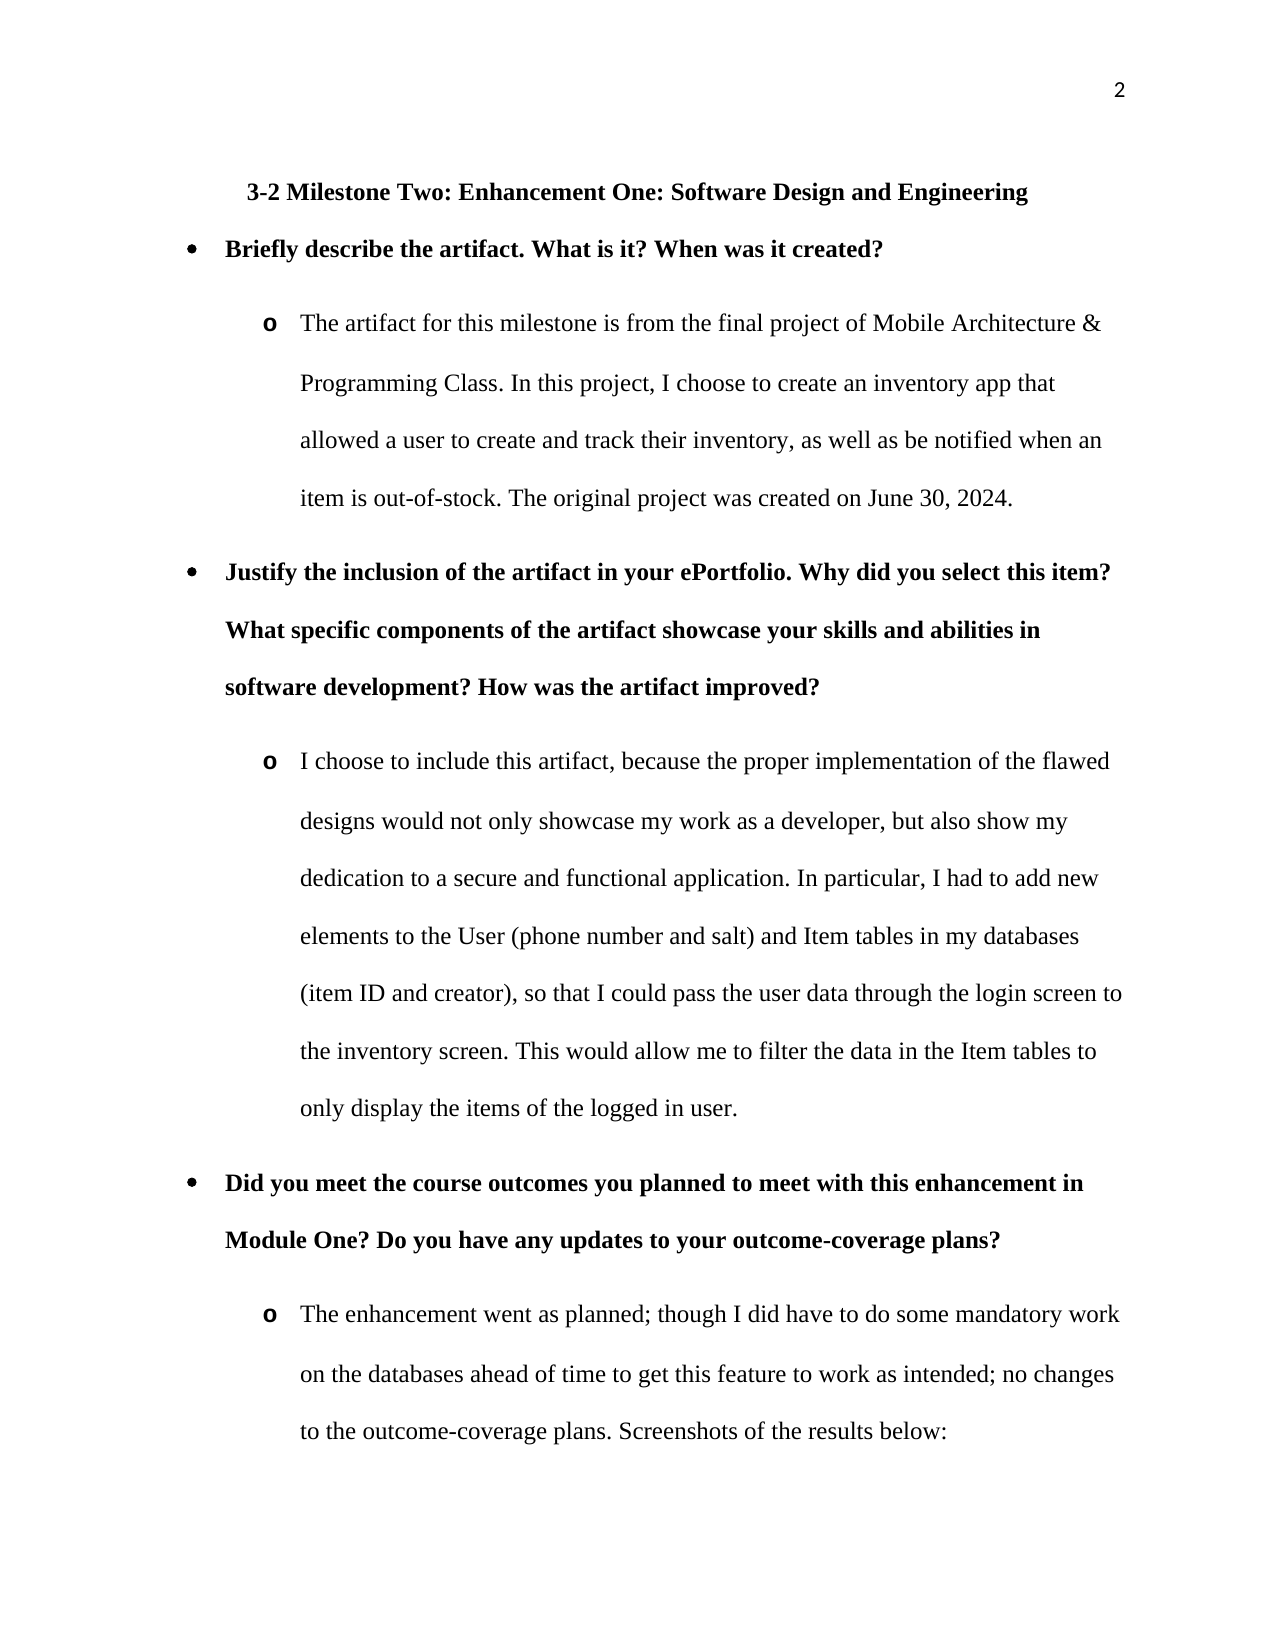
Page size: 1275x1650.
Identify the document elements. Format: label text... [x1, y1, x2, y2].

text 3-2 Milestone Two: Enhancement One: Software Design and Engineering [150, 177, 1125, 206]
list Did you meet the course outcomes you planned to meet with this enhancement in Module One? Do you have any updates to your outcome-coverage plans? [187, 1168, 1125, 1254]
list Briefly describe the artifact. What is it? When was it created? [187, 234, 1125, 263]
list The enhancement went as planned; though I did have to do some mandatory work on the databases ahead of time to get this feature to work as intended; no changes to the outcome-coverage plans. Screenshots of the results below: [262, 1299, 1125, 1445]
list The artifact for this milestone is from the final project of Mobile Architecture & Programming Class. In this project, I choose to create an inventory app that allowed a user to create and track their inventory, as well as be notified when an item is out-of-stock. The original project was created on June 30, 2024. [262, 308, 1125, 512]
list I choose to include this artifact, because the proper implementation of the flawed designs would not only showcase my work as a developer, but also show my dedication to a secure and functional application. In particular, I had to add new elements to the User (phone number and salt) and Item tables in my databases (item ID and creator), so that I could pass the user data through the login screen to the inventory screen. This would allow me to filter the data in the Item tables to only display the items of the logged in user. [262, 746, 1125, 1122]
list Justify the inclusion of the artifact in your ePortfolio. Why did you select this item? What specific components of the artifact showcase your skills and abilities in software development? How was the artifact improved? [187, 557, 1125, 701]
